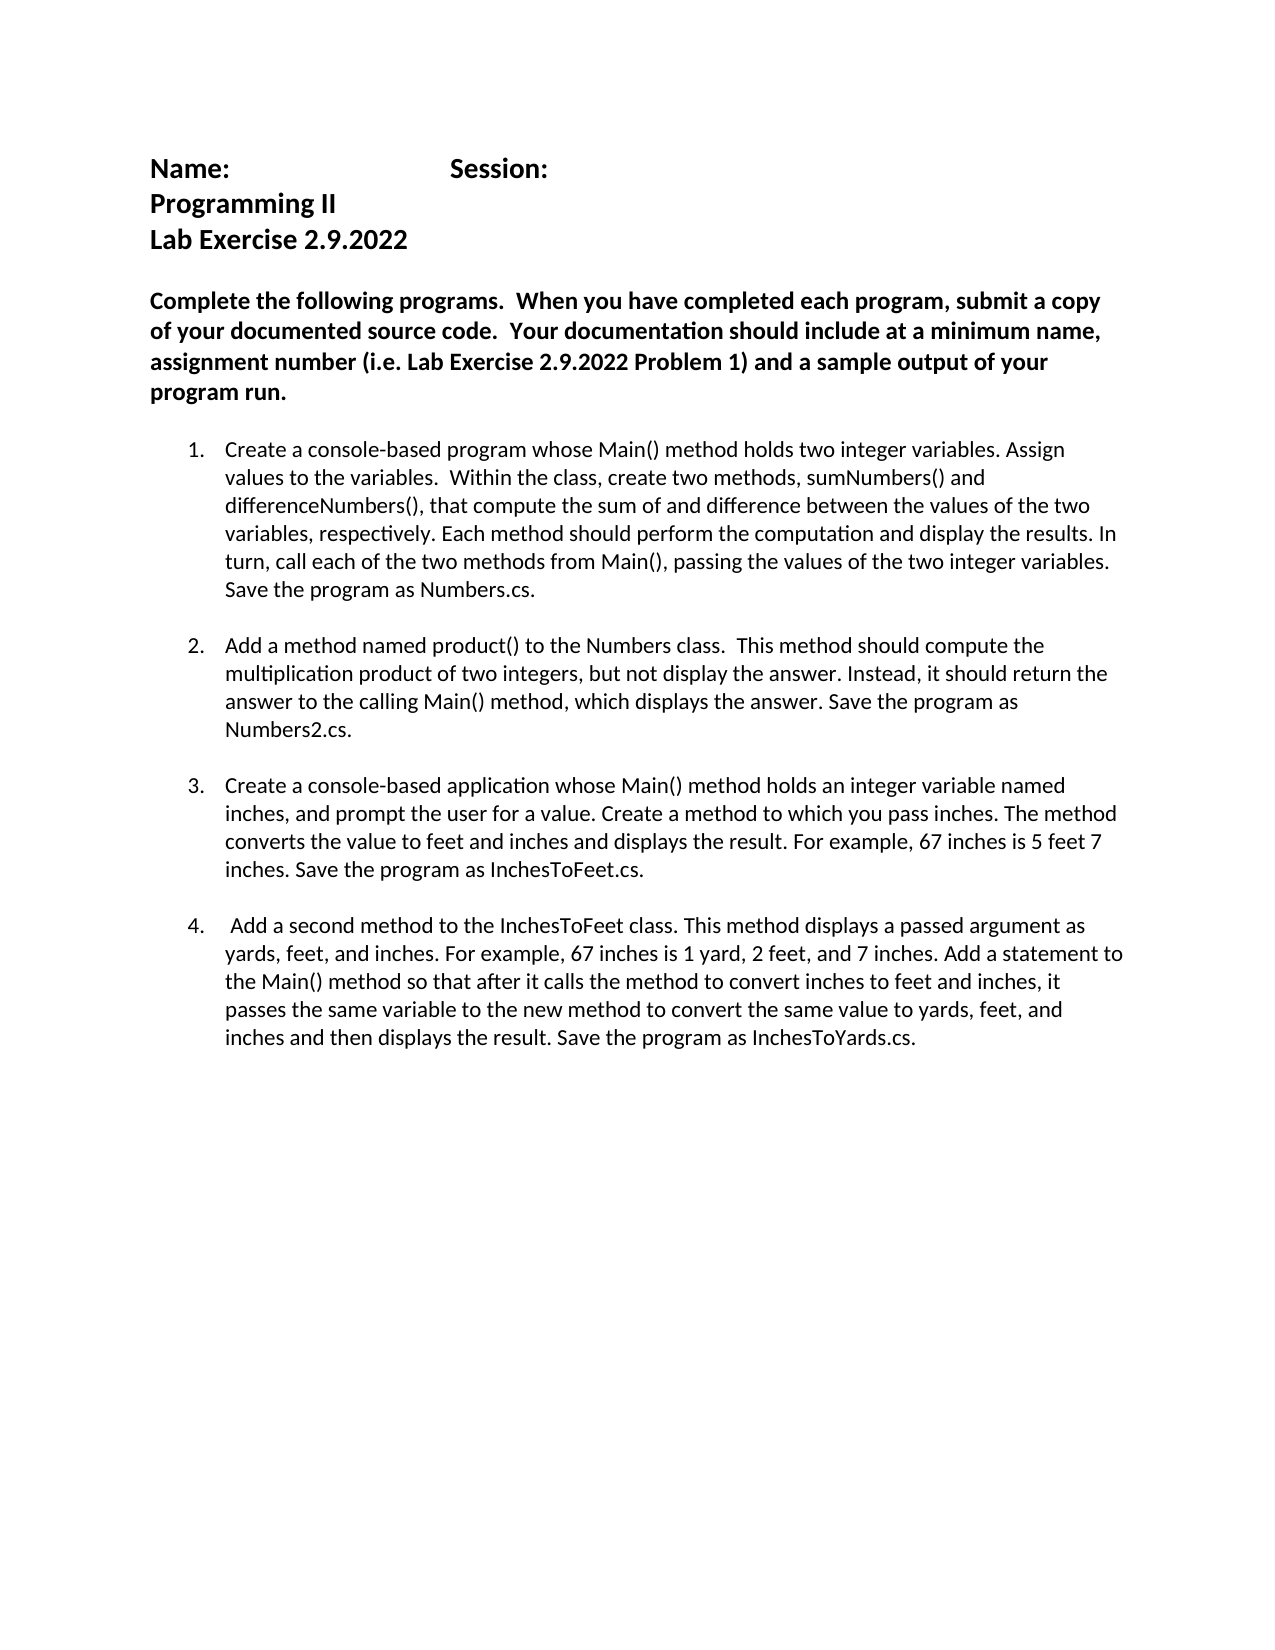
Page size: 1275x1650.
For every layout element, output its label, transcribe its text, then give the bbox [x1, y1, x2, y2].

text Lab Exercise 2.9.2022 [150, 221, 1125, 257]
text Programming II [150, 186, 1125, 221]
text Name: Session: [150, 150, 1125, 186]
list Create a console-based application whose Main() method holds an integer variable named inches, and prompt the user for a value. Create a method to which you pass inches. The method converts the value to feet and inches and displays the result. For example, 67 inches is 5 feet 7 inches. Save the program as InchesToFeet.cs. [187, 771, 1125, 883]
text Complete the following programs. When you have completed each program, submit a copy of your documented source code. Your documentation should include at a minimum name, assignment number (i.e. Lab Exercise 2.9.2022 Problem 1) and a sample output of your program run. [150, 285, 1125, 407]
list Add a second method to the InchesToFeet class. This method displays a passed argument as yards, feet, and inches. For example, 67 inches is 1 yard, 2 feet, and 7 inches. Add a statement to the Main() method so that after it calls the method to convert inches to feet and inches, it passes the same variable to the new method to convert the same value to yards, feet, and inches and then displays the result. Save the program as InchesToYards.cs. [187, 911, 1125, 1051]
list Add a method named product() to the Numbers class. This method should compute the multiplication product of two integers, but not display the answer. Instead, it should return the answer to the calling Main() method, which displays the answer. Save the program as Numbers2.cs. [187, 631, 1125, 743]
list Create a console-based program whose Main() method holds two integer variables. Assign values to the variables. Within the class, create two methods, sumNumbers() and differenceNumbers(), that compute the sum of and difference between the values of the two variables, respectively. Each method should perform the computation and display the results. In turn, call each of the two methods from Main(), passing the values of the two integer variables. Save the program as Numbers.cs. [187, 435, 1125, 603]
